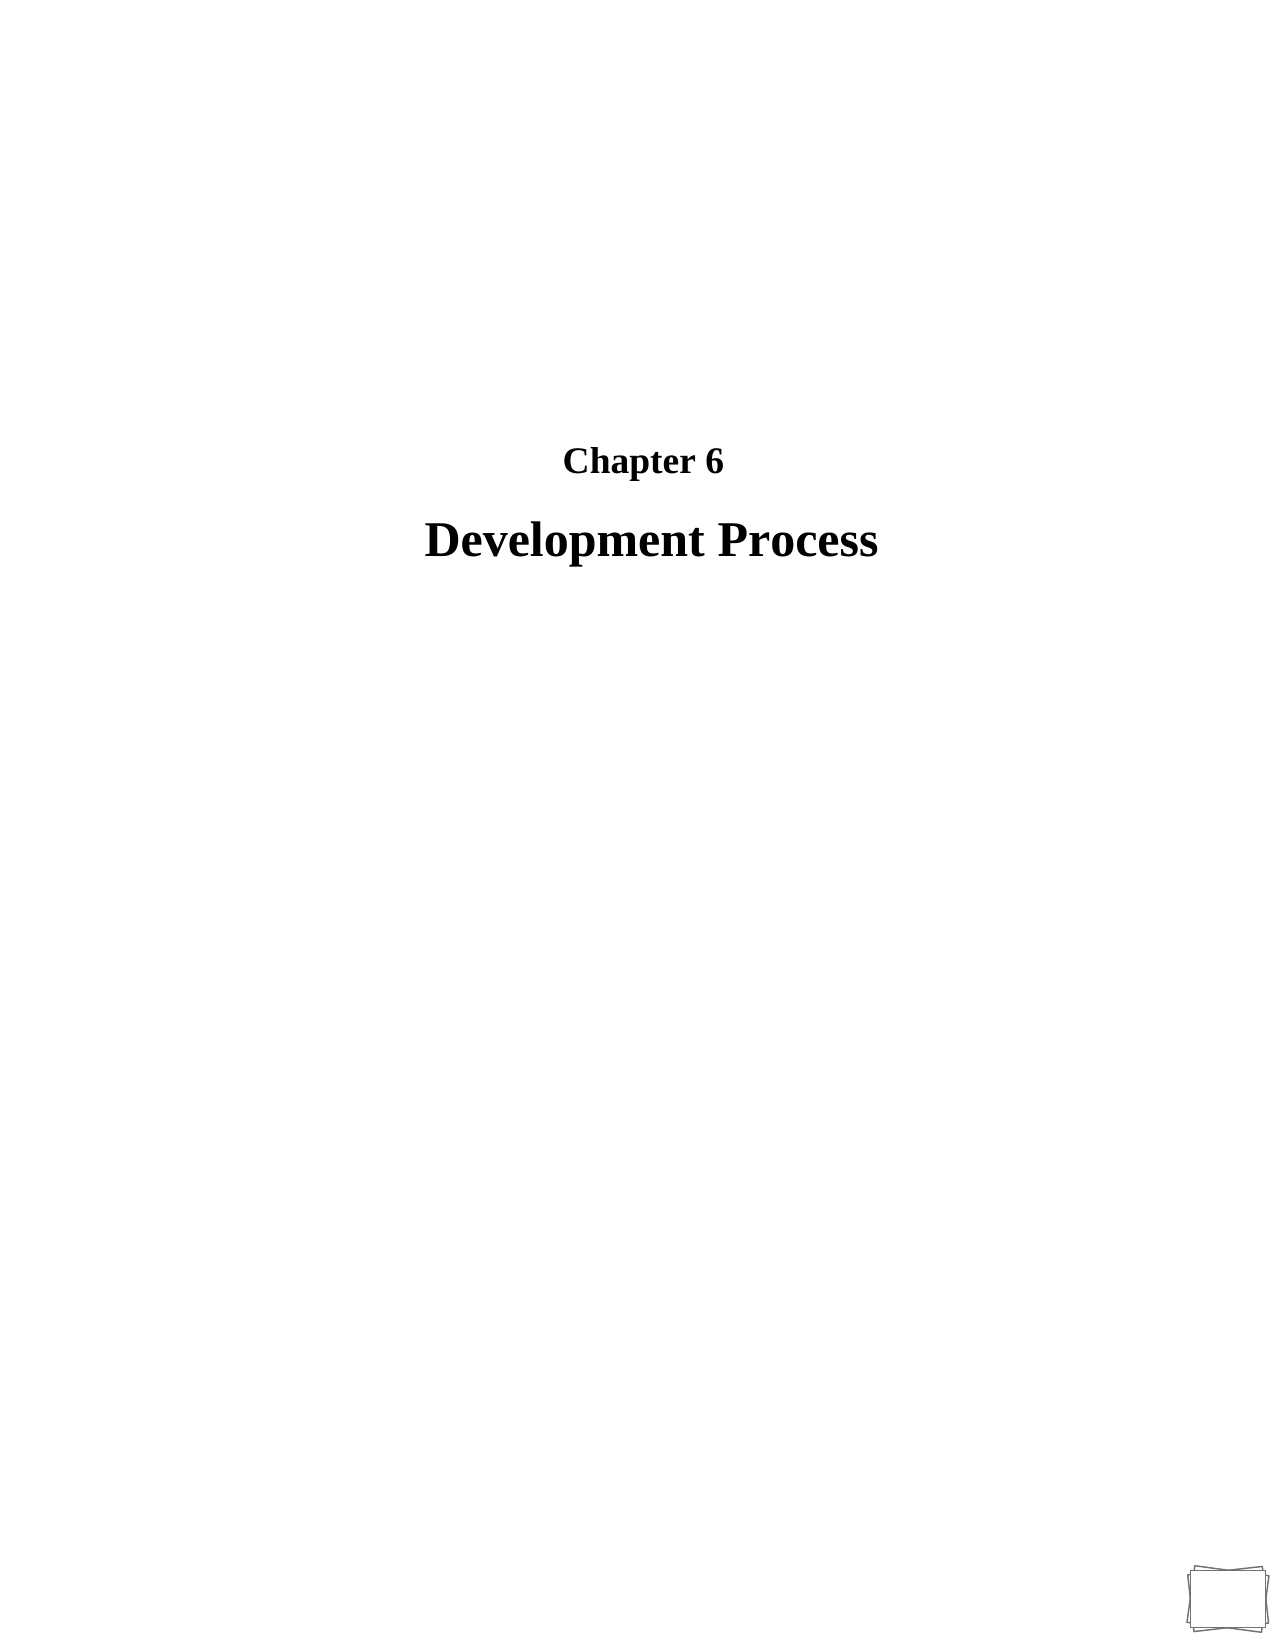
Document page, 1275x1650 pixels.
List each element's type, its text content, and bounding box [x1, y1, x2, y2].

subtitle Development Process [323, 510, 980, 568]
text Chapter 6 [323, 438, 963, 481]
